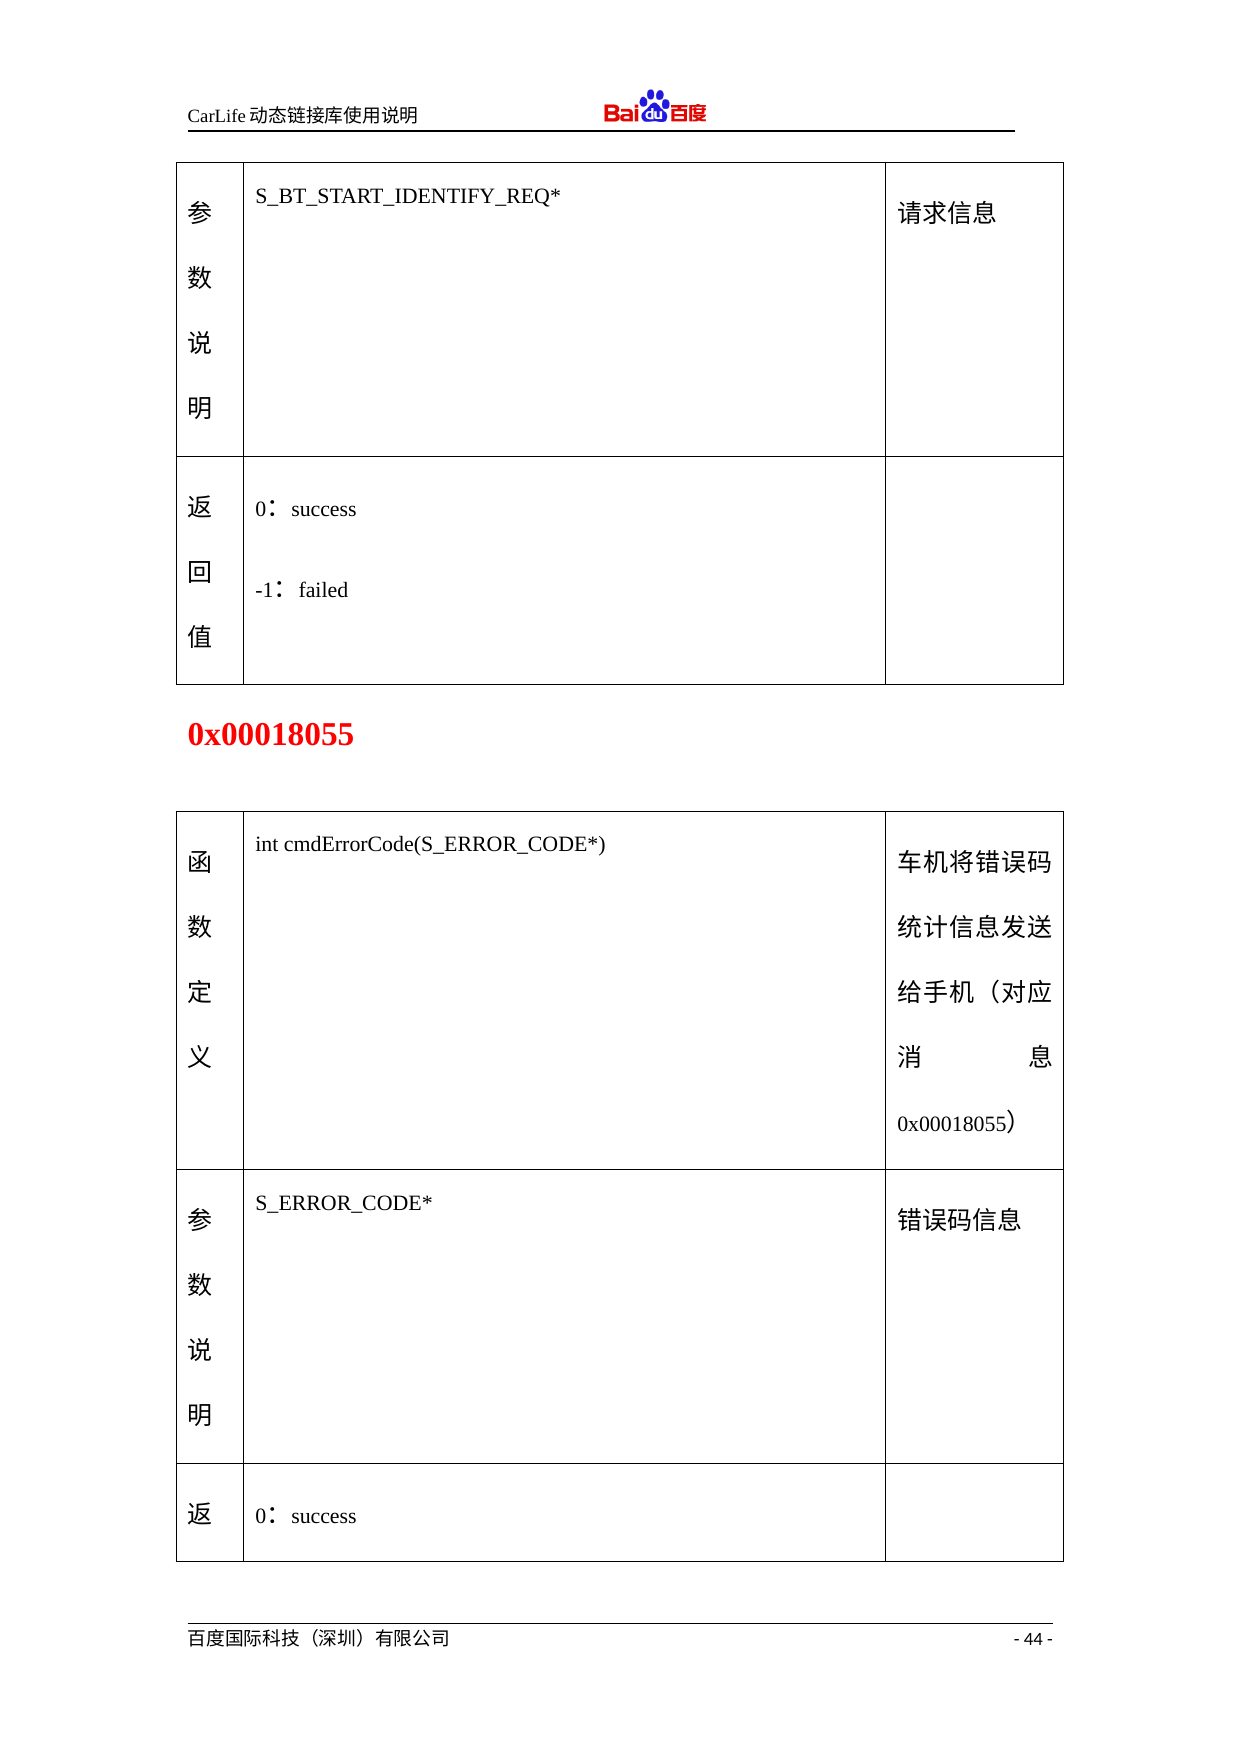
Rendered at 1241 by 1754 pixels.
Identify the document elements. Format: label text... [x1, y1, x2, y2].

table_cell 0：success -1：failed [244, 1464, 885, 1561]
table_cell 请求信息 [886, 163, 1063, 456]
table_cell [886, 1464, 1063, 1561]
table_cell [886, 457, 1063, 684]
table_header 函数定义 [177, 812, 243, 1169]
table_cell 参数说明 [177, 1170, 243, 1463]
table_cell S_ERROR_CODE* [244, 1170, 885, 1463]
table_cell S_BT_START_IDENTIFY_REQ* [244, 163, 885, 456]
table_header 车机将错误码统计信息发送给手机（对应消息0x00018055） [886, 812, 1063, 1169]
table_cell 错误码信息 [886, 1170, 1063, 1463]
table_cell 返回值 [177, 1464, 243, 1561]
table_header int cmdErrorCode(S_ERROR_CODE*) [244, 812, 885, 1169]
table_cell 参数说明 [177, 163, 243, 456]
table_cell 0：success -1：failed [244, 457, 885, 684]
picture [603, 88, 707, 123]
table_cell 返回值 [177, 457, 243, 684]
subtitle 0x00018055 [187, 701, 1053, 766]
